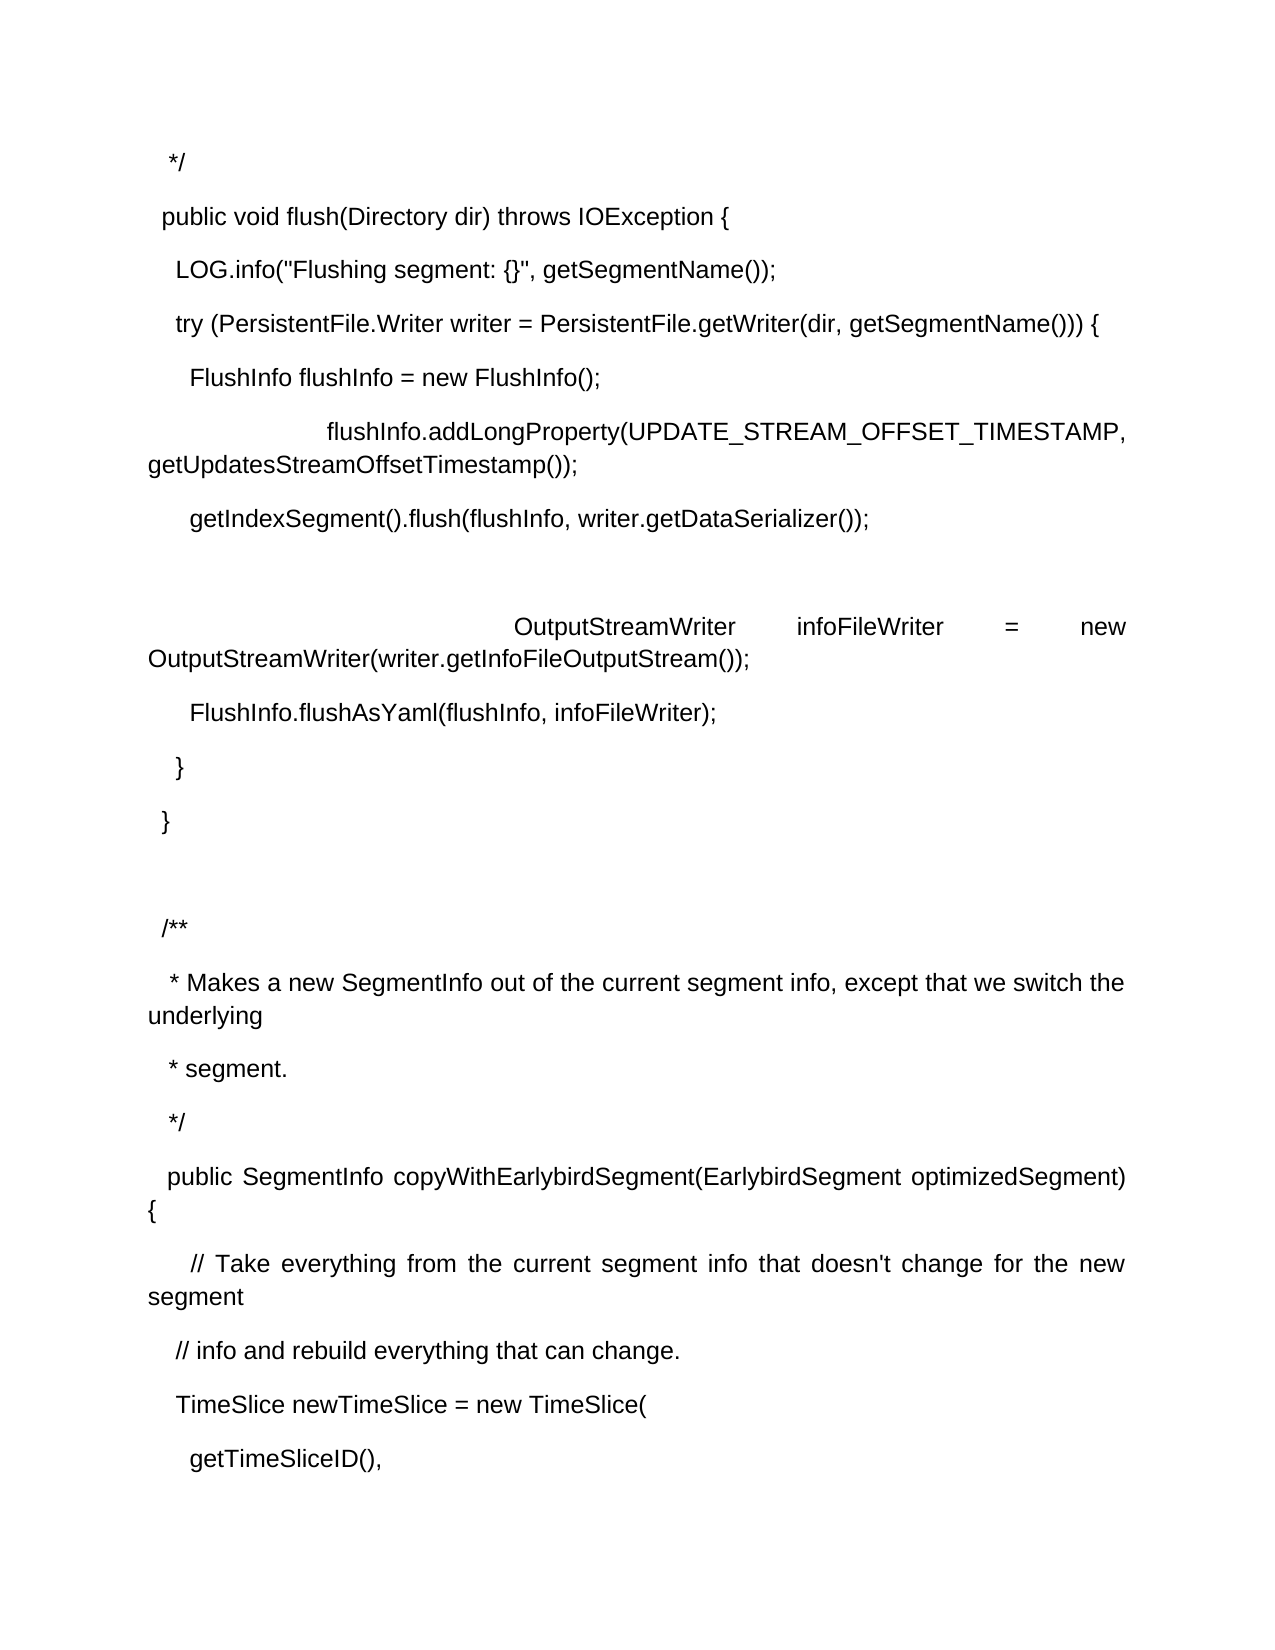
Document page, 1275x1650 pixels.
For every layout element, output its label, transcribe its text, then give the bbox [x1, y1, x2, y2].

text TimeSlice newTimeSlice = new TimeSlice( [148, 1390, 1127, 1418]
text * Makes a new SegmentInfo out of the current segment info, except that we switch the underlying [148, 968, 1127, 1029]
text flushInfo.addLongProperty(UPDATE_STREAM_OFFSET_TIMESTAMP, getUpdatesStreamOffsetTimestamp()); [148, 417, 1127, 479]
text */ [148, 1108, 1127, 1137]
text /** [148, 914, 1127, 942]
text // info and rebuild everything that can change. [148, 1336, 1127, 1365]
text getTimeSliceID(), [148, 1444, 1127, 1472]
text } [148, 806, 1127, 835]
text */ [148, 148, 1127, 176]
text public void flush(Directory dir) throws IOException { [148, 201, 1127, 230]
text FlushInfo.flushAsYaml(flushInfo, infoFileWriter); [148, 698, 1127, 727]
text * segment. [148, 1054, 1127, 1083]
text FlushInfo flushInfo = new FlushInfo(); [148, 363, 1127, 392]
text // Take everything from the current segment info that doesn't change for the new segment [148, 1249, 1127, 1311]
text getIndexSegment().flush(flushInfo, writer.getDataSerializer()); [148, 504, 1127, 532]
text } [148, 752, 1127, 781]
text public SegmentInfo copyWithEarlybirdSegment(EarlybirdSegment optimizedSegment) { [148, 1162, 1127, 1224]
text LOG.info("Flushing segment: {}", getSegmentName()); [148, 255, 1127, 284]
text OutputStreamWriter infoFileWriter = new OutputStreamWriter(writer.getInfoFileOutputStream()); [148, 611, 1127, 673]
text try (PersistentFile.Writer writer = PersistentFile.getWriter(dir, getSegmentName())) { [148, 309, 1127, 338]
